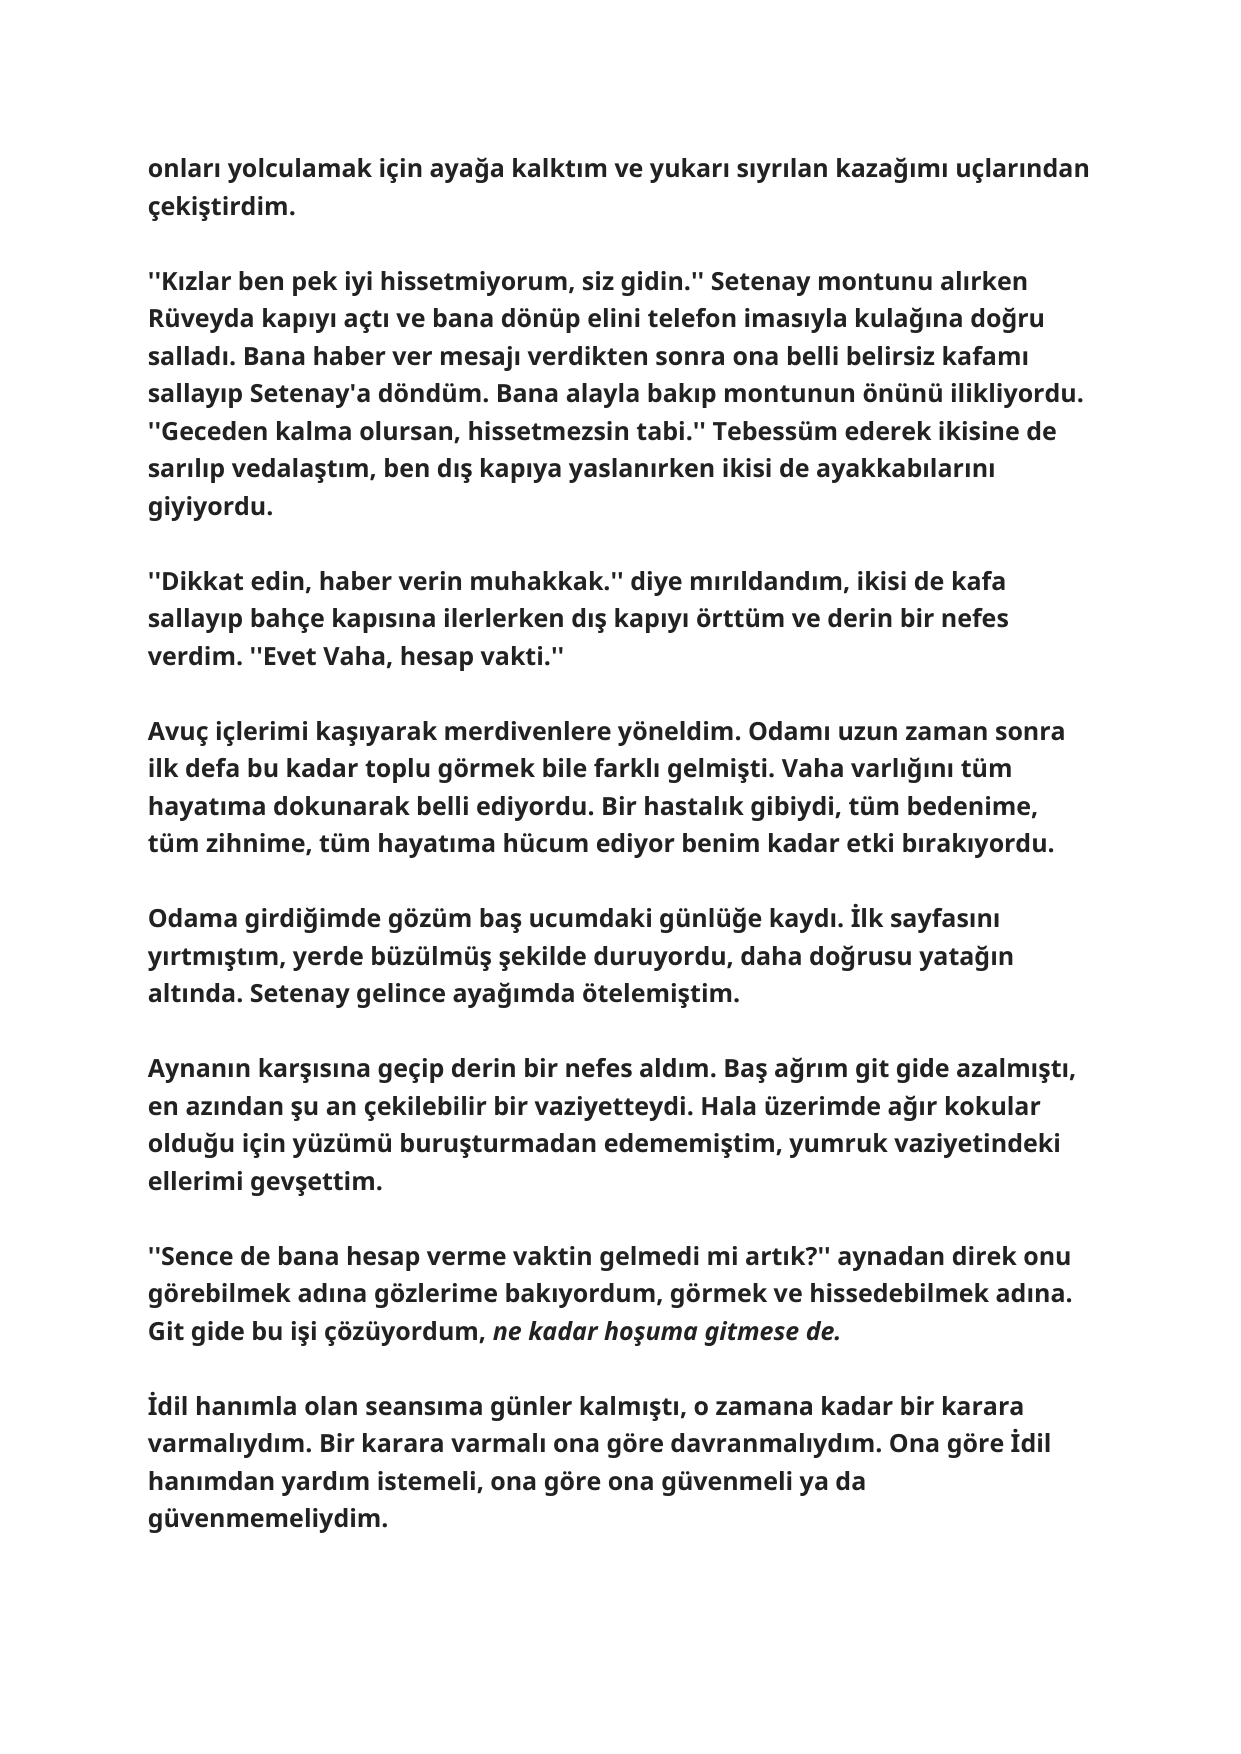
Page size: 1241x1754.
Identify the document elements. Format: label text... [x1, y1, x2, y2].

text Aynanın karşısına geçip derin bir nefes aldım. Baş ağrım git gide azalmıştı, en azından şu an çekilebilir bir vaziyetteydi. Hala üzerimde ağır kokular olduğu için yüzümü buruşturmadan edememiştim, yumruk vaziyetindeki ellerimi gevşettim. [148, 1048, 1093, 1198]
text ''Kızlar ben pek iyi hissetmiyorum, siz gidin.'' Setenay montunu alırken Rüveyda kapıyı açtı ve bana dönüp elini telefon imasıyla kulağına doğru salladı. Bana haber ver mesajı verdikten sonra ona belli belirsiz kafamı sallayıp Setenay'a döndüm. Bana alayla bakıp montunun önünü ilikliyordu. ''Geceden kalma olursan, hissetmezsin tabi.'' Tebessüm ederek ikisine de sarılıp vedalaştım, ben dış kapıya yaslanırken ikisi de ayakkabılarını giyiyordu. [148, 260, 1093, 523]
text Odama girdiğimde gözüm baş ucumdaki günlüğe kaydı. İlk sayfasını yırtmıştım, yerde büzülmüş şekilde duruyordu, daha doğrusu yatağın altında. Setenay gelince ayağımda ötelemiştim. [148, 898, 1093, 1010]
text ''Sence de bana hesap verme vaktin gelmedi mi artık?'' aynadan direk onu görebilmek adına gözlerime bakıyordum, görmek ve hissedebilmek adına. Git gide bu işi çözüyordum, ne kadar hoşuma gitmese de. [148, 1235, 1093, 1348]
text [148, 148, 1093, 223]
text ''Dikkat edin, haber verin muhakkak.'' diye mırıldandım, ikisi de kafa sallayıp bahçe kapısına ilerlerken dış kapıyı örttüm ve derin bir nefes verdim. ''Evet Vaha, hesap vakti.'' [148, 560, 1093, 673]
text İdil hanımla olan seansıma günler kalmıştı, o zamana kadar bir karara varmalıydım. Bir karara varmalı ona göre davranmalıydım. Ona göre İdil hanımdan yardım istemeli, ona göre ona güvenmeli ya da güvenmemeliydim. [148, 1385, 1093, 1535]
text Avuç içlerimi kaşıyarak merdivenlere yöneldim. Odamı uzun zaman sonra ilk defa bu kadar toplu görmek bile farklı gelmişti. Vaha varlığını tüm hayatıma dokunarak belli ediyordu. Bir hastalık gibiydi, tüm bedenime, tüm zihnime, tüm hayatıma hücum ediyor benim kadar etki bırakıyordu. [148, 710, 1093, 860]
